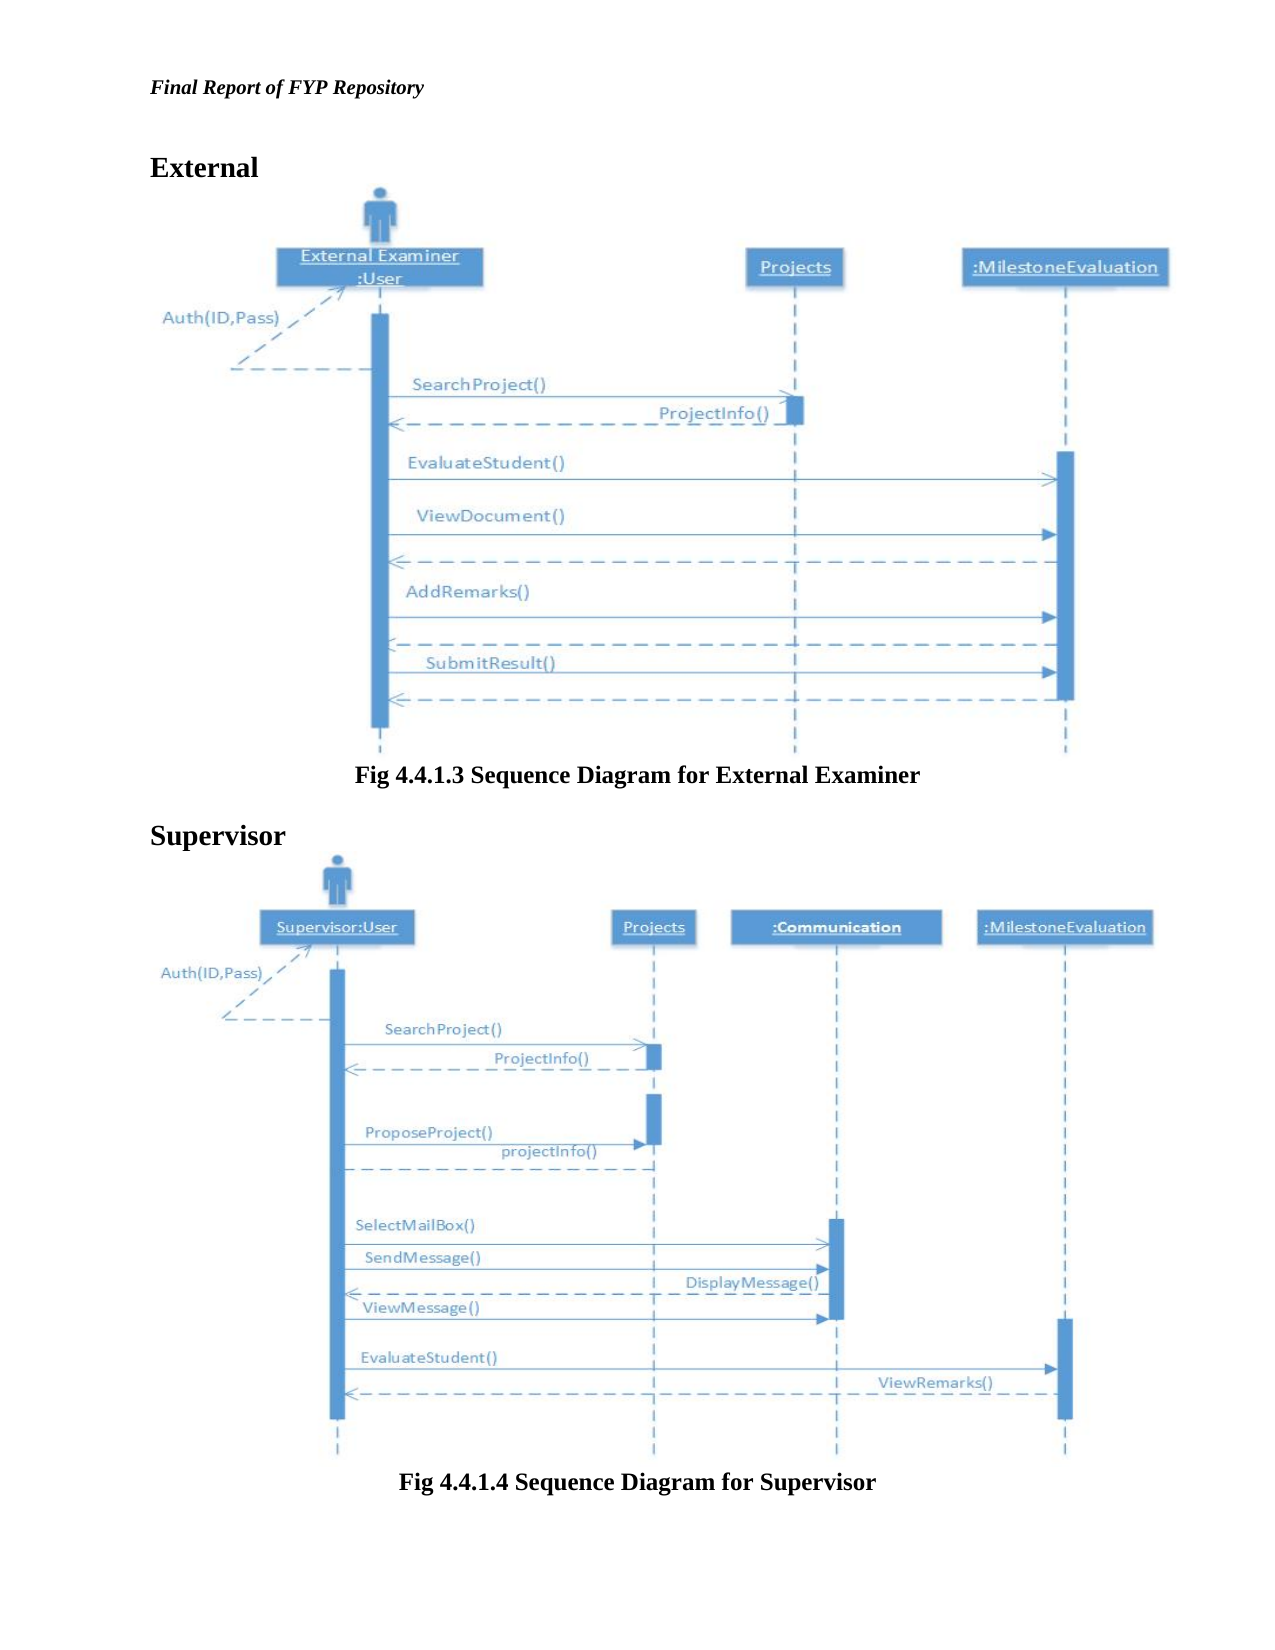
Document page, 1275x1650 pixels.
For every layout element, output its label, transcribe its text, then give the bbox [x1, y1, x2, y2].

picture [150, 183, 1177, 761]
picture [150, 851, 1160, 1467]
text External [150, 150, 1125, 183]
text Fig 4.4.1.4 Sequence Diagram for Supervisor [150, 1467, 1125, 1496]
text Fig 4.4.1.3 Sequence Diagram for External Examiner [150, 761, 1125, 789]
text Supervisor [150, 818, 1125, 851]
